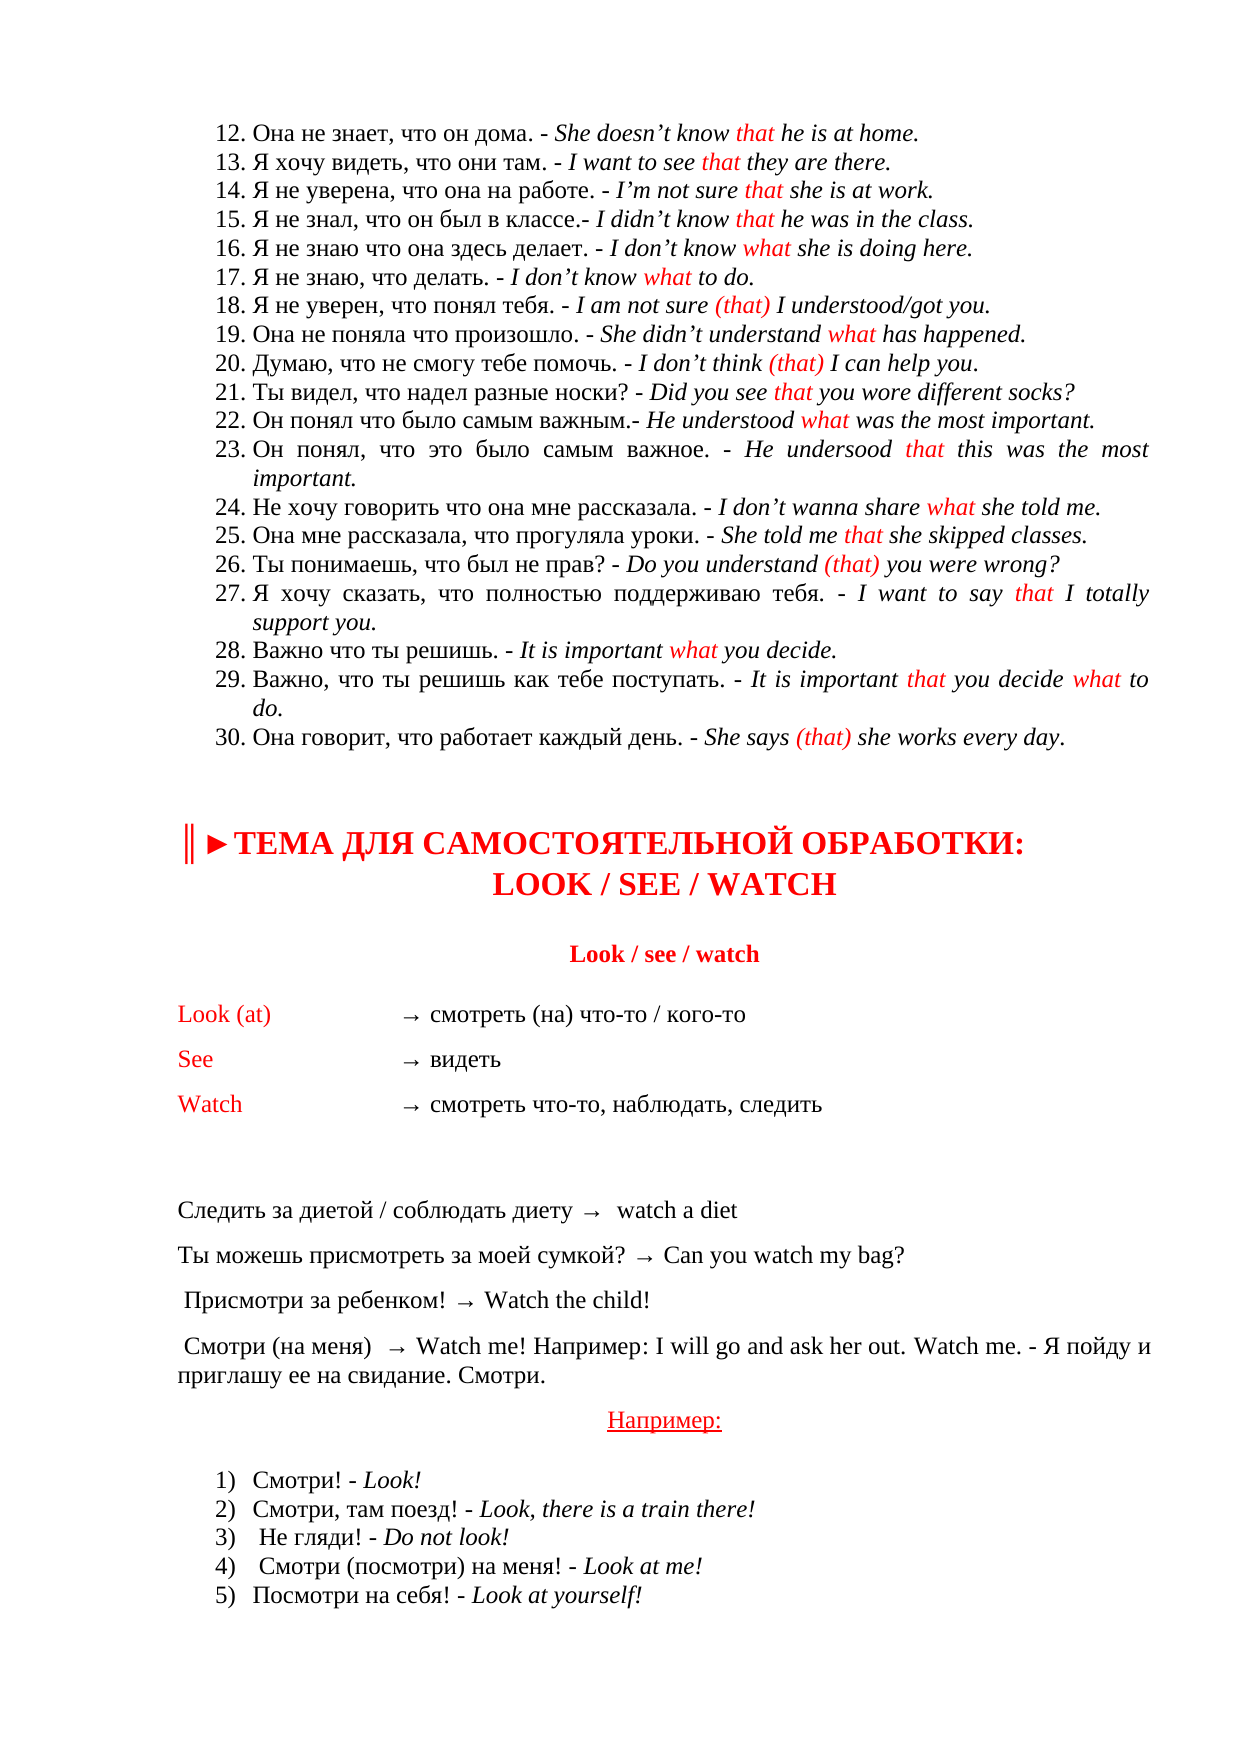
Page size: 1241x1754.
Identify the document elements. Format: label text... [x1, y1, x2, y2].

text Look (at) → смотреть (на) что-то / кого-то [177, 999, 1152, 1027]
list Он понял что было самым важным.- He understood what was the most important. [215, 406, 1152, 434]
list Я не знаю что она здесь делает. - I don’t know what she is doing here. [215, 233, 1152, 262]
list Я не знал, что он был в классе.- I didn’t know that he was in the class. [215, 204, 1152, 233]
list Важно что ты решишь. - It is important what you decide. [215, 636, 1152, 664]
list Смотри! - Look! [215, 1465, 1152, 1494]
list Ты понимаешь, что был не прав? - Do you understand (that) you were wrong? [215, 549, 1152, 578]
list Я хочу сказать, что полностью поддерживаю тебя. - I want to say that I totally support you. [215, 578, 1152, 636]
text Ты можешь присмотреть за моей сумкой? → Can you watch my bag? [177, 1240, 1152, 1269]
subtitle ║►ТЕМА ДЛЯ САМОСТОЯТЕЛЬНОЙ ОБРАБОТКИ: [177, 823, 1152, 862]
list Она не знает, что он дома. - She doesn’t know that he is at home. [215, 118, 1152, 147]
list Важно, что ты решишь как тебе поступать. - It is important that you decide what to do. [215, 664, 1152, 722]
list Она мне рассказала, что прогуляла уроки. - She told me that she skipped classes. [215, 521, 1152, 549]
list Я хочу видеть, что они там. - I want to see that they are there. [215, 147, 1152, 176]
list Она говорит, что работает каждый день. - She says (that) she works every day. [215, 722, 1152, 751]
list Не хочу говорить что она мне рассказала. - I don’t wanna share what she told me. [215, 492, 1152, 521]
text Watch → смотреть что-то, наблюдать, следить [177, 1089, 1152, 1118]
list Я не знаю, что делать. - I don’t know what to do. [215, 262, 1152, 291]
list Я не уверена, что она на работе. - I’m not sure that she is at work. [215, 176, 1152, 204]
list Он понял, что это было самым важное. - He undersood that this was the most important. [215, 434, 1152, 492]
list Я не уверен, что понял тебя. - I am not sure (that) I understood/got you. [215, 291, 1152, 319]
list Посмотри на себя! - Look at yourself! [215, 1580, 1152, 1609]
text Присмотри за ребенком! → Watch the child! [177, 1286, 1152, 1314]
text See → видеть [177, 1044, 1152, 1073]
list Не гляди! - Do not look! [215, 1522, 1152, 1551]
list Думаю, что не смогу тебе помочь. - I don’t think (that) I can help you. [215, 348, 1152, 377]
list Смотри (посмотри) на меня! - Look at me! [215, 1551, 1152, 1580]
list Ты видел, что надел разные носки? - Did you see that you wore different socks? [215, 377, 1152, 406]
text LOOK / SEE / WATCH [177, 865, 1152, 903]
text Следить за диетой / соблюдать диету → watch a diet [177, 1195, 1152, 1223]
text Например: [177, 1405, 1152, 1434]
list Она не поняла что произошло. - She didn’t understand what has happened. [215, 319, 1152, 348]
list Смотри, там поезд! - Look, there is a train there! [215, 1494, 1152, 1522]
text Look / see / watch [177, 939, 1152, 968]
text Смотри (на меня) → Watch me! Например: I will go and ask her out. Watch me. - Я пойду и приглашу ее на свидание. Смотри. [177, 1331, 1152, 1388]
